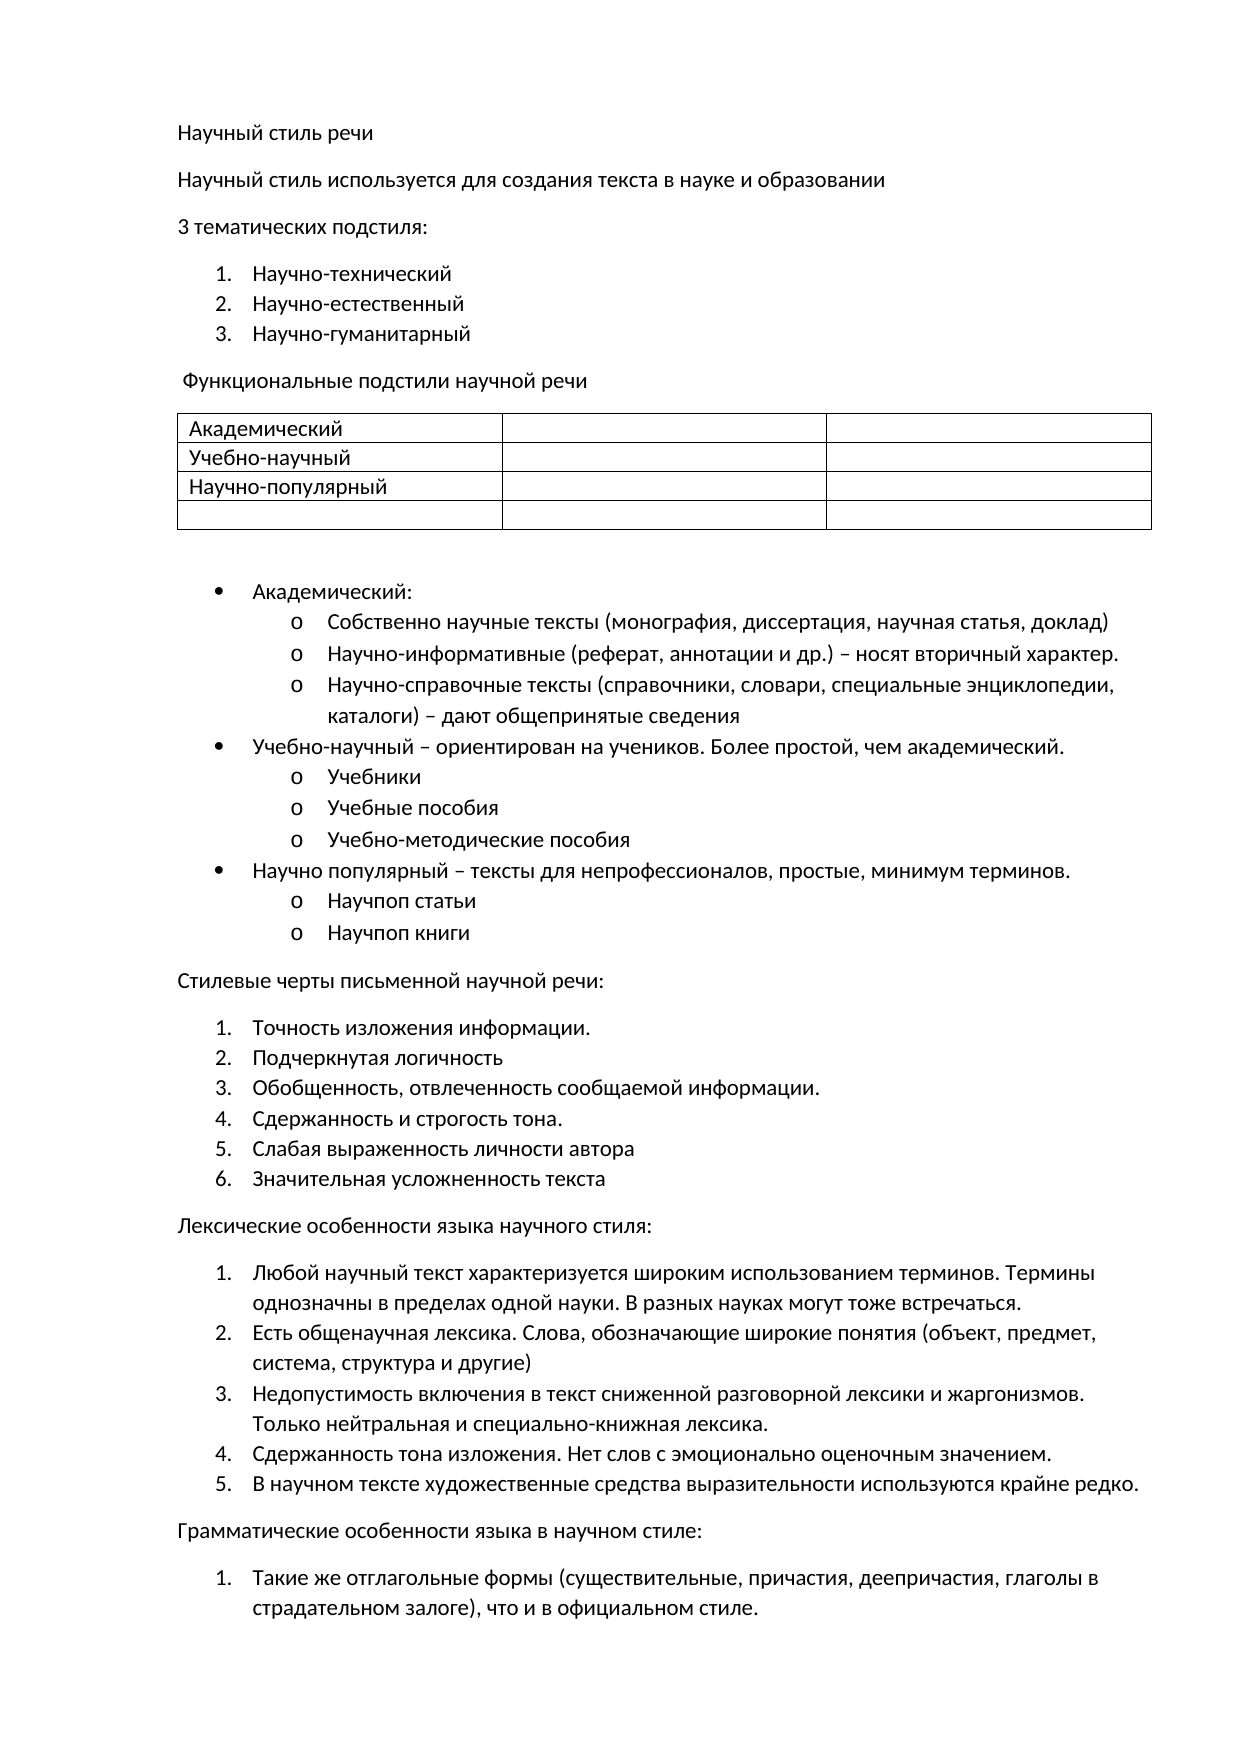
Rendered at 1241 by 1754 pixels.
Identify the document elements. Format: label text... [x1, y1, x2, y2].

list Значительная усложненность текста [215, 1164, 1152, 1192]
list Научно-технический [215, 259, 1152, 287]
list Учебные пособия [290, 793, 1152, 823]
list Академический: [215, 577, 1152, 605]
table_header Академический [178, 414, 502, 442]
table_cell [827, 501, 1151, 529]
list Сдержанность и строгость тона. [215, 1104, 1152, 1132]
list Собственно научные тексты (монография, диссертация, научная статья, доклад) [290, 607, 1152, 636]
list Учебно-методические пособия [290, 825, 1152, 854]
list Такие же отглагольные формы (существительные, причастия, деепричастия, глаголы в страдательном залоге), что и в официальном стиле. [215, 1563, 1152, 1621]
table_header [503, 414, 826, 442]
list Научпоп книги [290, 918, 1152, 947]
list Слабая выраженность личности автора [215, 1134, 1152, 1162]
table_cell [503, 501, 826, 529]
list Учебники [290, 762, 1152, 791]
list Любой научный текст характеризуется широким использованием терминов. Термины однозначны в пределах одной науки. В разных науках могут тоже встречаться. [215, 1258, 1152, 1316]
text 3 тематических подстиля: [177, 212, 1152, 240]
table_header [827, 414, 1151, 442]
text Лексические особенности языка научного стиля: [177, 1211, 1152, 1239]
text Научный стиль используется для создания текста в науке и образовании [177, 165, 1152, 193]
table_cell Учебно-научный [178, 443, 502, 471]
list Научно-гуманитарный [215, 319, 1152, 347]
text Функциональные подстили научной речи [177, 366, 1152, 394]
list Научно популярный – тексты для непрофессионалов, простые, минимум терминов. [215, 856, 1152, 884]
list Есть общенаучная лексика. Слова, обозначающие широкие понятия (объект, предмет, система, структура и другие) [215, 1318, 1152, 1376]
list В научном тексте художественные средства выразительности используются крайне редко. [215, 1469, 1152, 1497]
list Учебно-научный – ориентирован на учеников. Более простой, чем академический. [215, 732, 1152, 760]
list Сдержанность тона изложения. Нет слов с эмоционально оценочным значением. [215, 1439, 1152, 1467]
table_cell [503, 443, 826, 471]
table_cell Научно-популярный [178, 472, 502, 500]
table_cell [178, 501, 502, 529]
table_cell [827, 443, 1151, 471]
list Недопустимость включения в текст сниженной разговорной лексики и жаргонизмов. Только нейтральная и специально-книжная лексика. [215, 1379, 1152, 1437]
list Подчеркнутая логичность [215, 1043, 1152, 1071]
text Грамматические особенности языка в научном стиле: [177, 1516, 1152, 1544]
text Стилевые черты письменной научной речи: [177, 966, 1152, 994]
list Точность изложения информации. [215, 1013, 1152, 1041]
text Научный стиль речи [177, 118, 1152, 146]
list Научно-естественный [215, 289, 1152, 317]
list Научно-информативные (реферат, аннотации и др.) – носят вторичный характер. [290, 639, 1152, 668]
list Научпоп статьи [290, 887, 1152, 916]
table_cell [827, 472, 1151, 500]
table_cell [503, 472, 826, 500]
list Обобщенность, отвлеченность сообщаемой информации. [215, 1073, 1152, 1101]
list Научно-справочные тексты (справочники, словари, специальные энциклопедии, каталоги) – дают общепринятые сведения [290, 670, 1152, 729]
